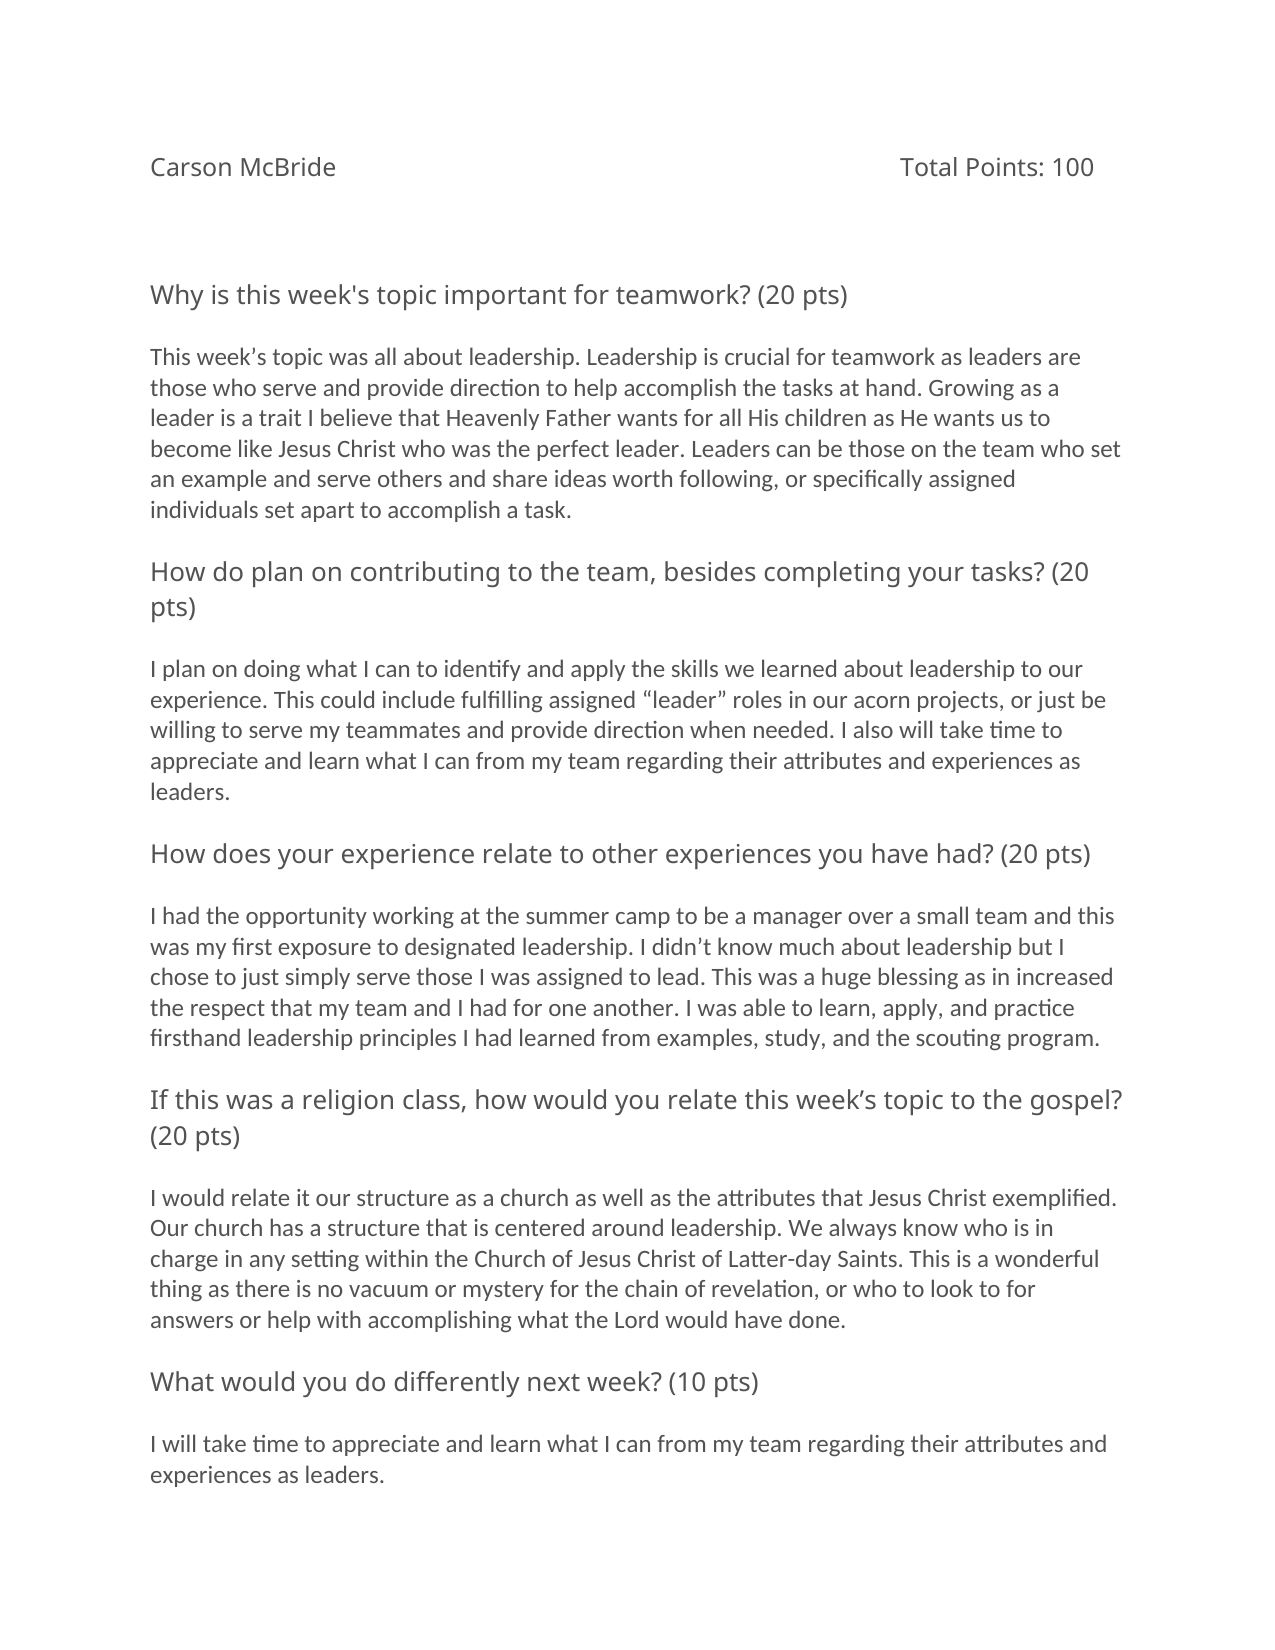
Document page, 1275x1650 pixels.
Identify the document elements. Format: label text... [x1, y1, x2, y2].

text Why is this week's topic important for teamwork? (20 pts) [150, 276, 1125, 312]
text Carson McBride Total Points: 100 [150, 150, 1125, 184]
text This week’s topic was all about leadership. Leadership is crucial for teamwork as leaders are those who serve and provide direction to help accomplish the tasks at hand. Growing as a leader is a trait I believe that Heavenly Father wants for all His children as He wants us to become like Jesus Christ who was the perfect leader. Leaders can be those on the team who set an example and serve others and share ideas worth following, or specifically assigned individuals set apart to accomplish a task. [150, 341, 1125, 524]
text If this was a religion class, how would you relate this week’s topic to the gospel? (20 pts) [150, 1082, 1125, 1153]
text I will take time to appreciate and learn what I can from my team regarding their attributes and experiences as leaders. [150, 1428, 1125, 1489]
text I plan on doing what I can to identify and apply the skills we learned about leadership to our experience. This could include fulfilling assigned “leader” roles in our acorn projects, or just be willing to serve my teammates and provide direction when needed. I also will take time to appreciate and learn what I can from my team regarding their attributes and experiences as leaders. [150, 654, 1125, 806]
text How does your experience relate to other experiences you have had? (20 pts) [150, 835, 1125, 871]
text What would you do differently next week? (10 pts) [150, 1364, 1125, 1399]
text I had the opportunity working at the summer camp to be a manager over a small team and this was my first exposure to designated leadership. I didn’t know much about leadership but I chose to just simply serve those I was assigned to lead. This was a huge blessing as in increased the respect that my team and I had for one another. I was able to learn, apply, and practice firsthand leadership principles I had learned from examples, study, and the scouting program. [150, 900, 1125, 1053]
text How do plan on contributing to the team, besides completing your tasks? (20 pts) [150, 553, 1125, 624]
text I would relate it our structure as a church as well as the attributes that Jesus Christ exemplified. Our church has a structure that is centered around leadership. We always know who is in charge in any setting within the Church of Jesus Christ of Latter-day Saints. This is a wonderful thing as there is no vacuum or mystery for the chain of revelation, or who to look to for answers or help with accomplishing what the Lord would have done. [150, 1182, 1125, 1335]
